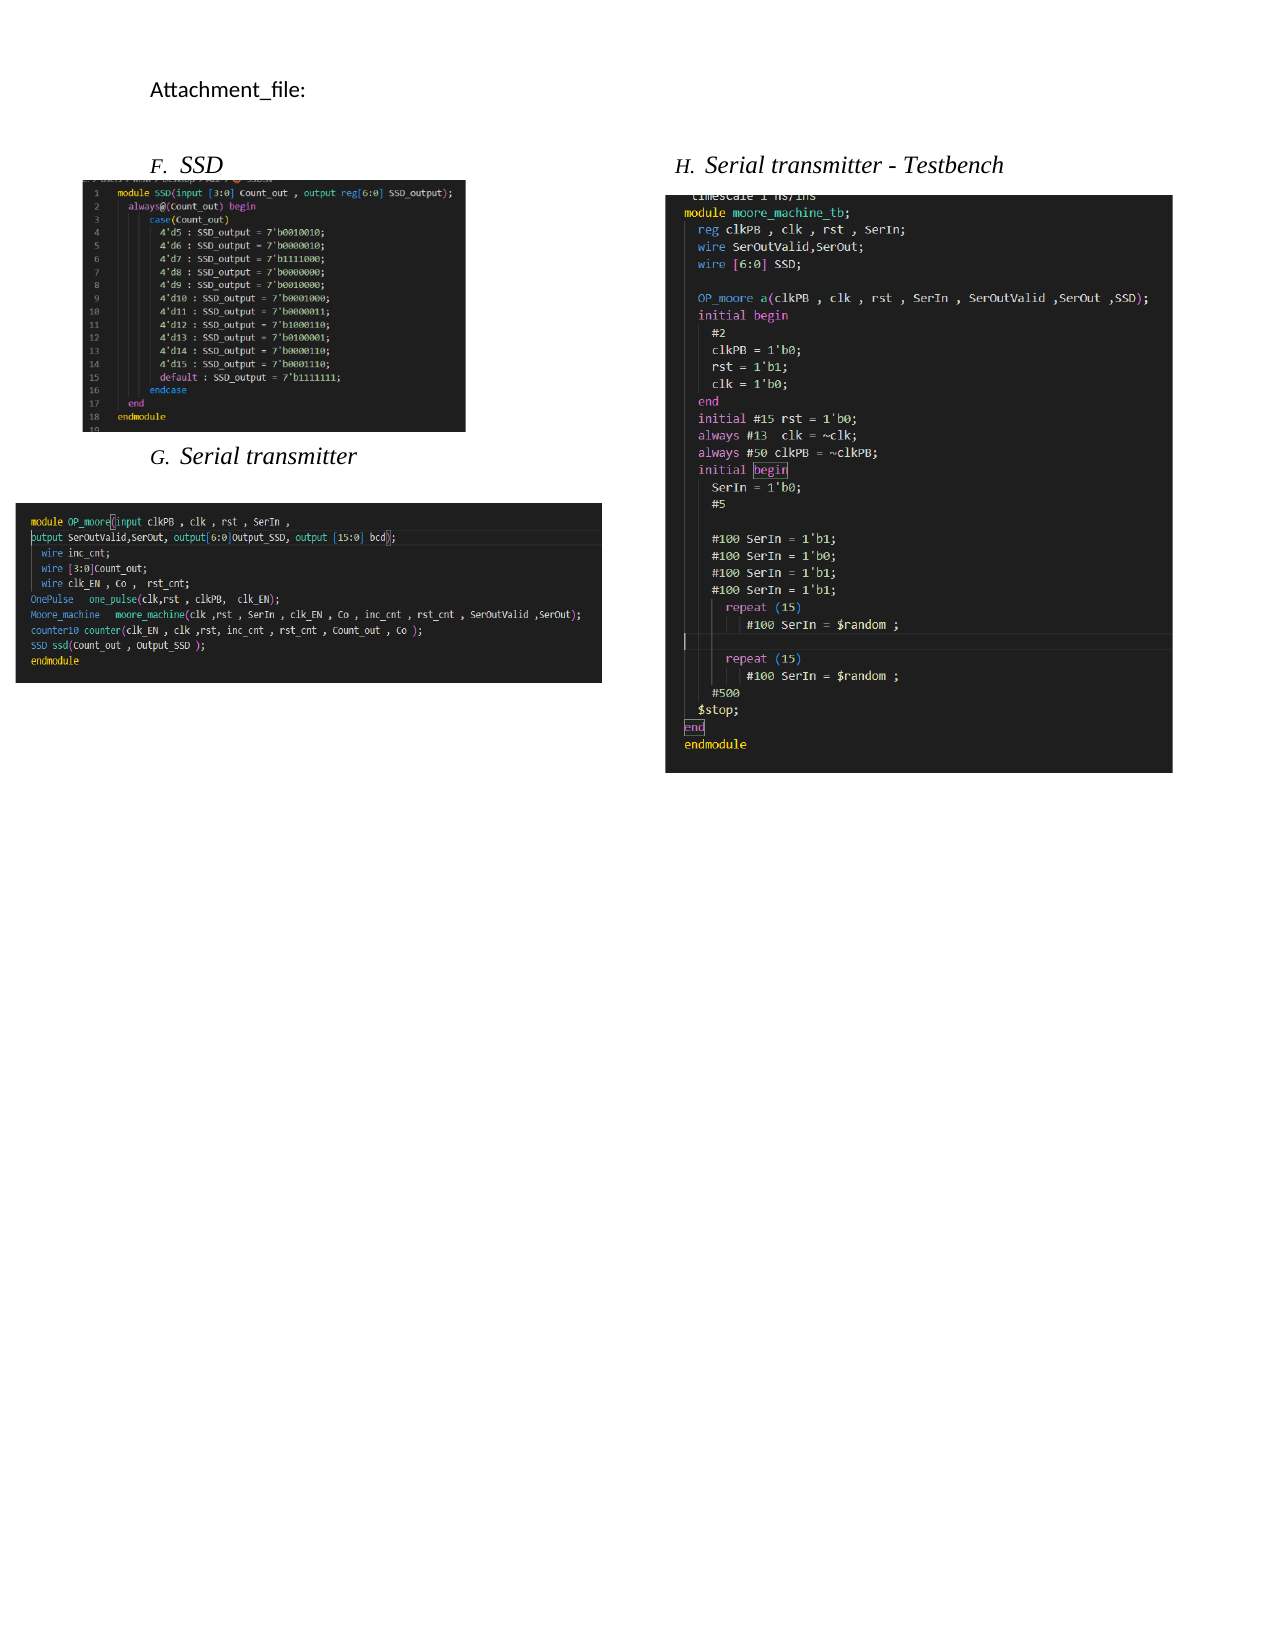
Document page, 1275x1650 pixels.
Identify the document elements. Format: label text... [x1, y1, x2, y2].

subtitle SSD [150, 150, 600, 179]
picture [15, 503, 602, 683]
subtitle Serial transmitter [150, 441, 600, 470]
picture [82, 180, 466, 432]
subtitle Serial transmitter - Testbench [675, 150, 1125, 179]
picture [665, 195, 1173, 773]
